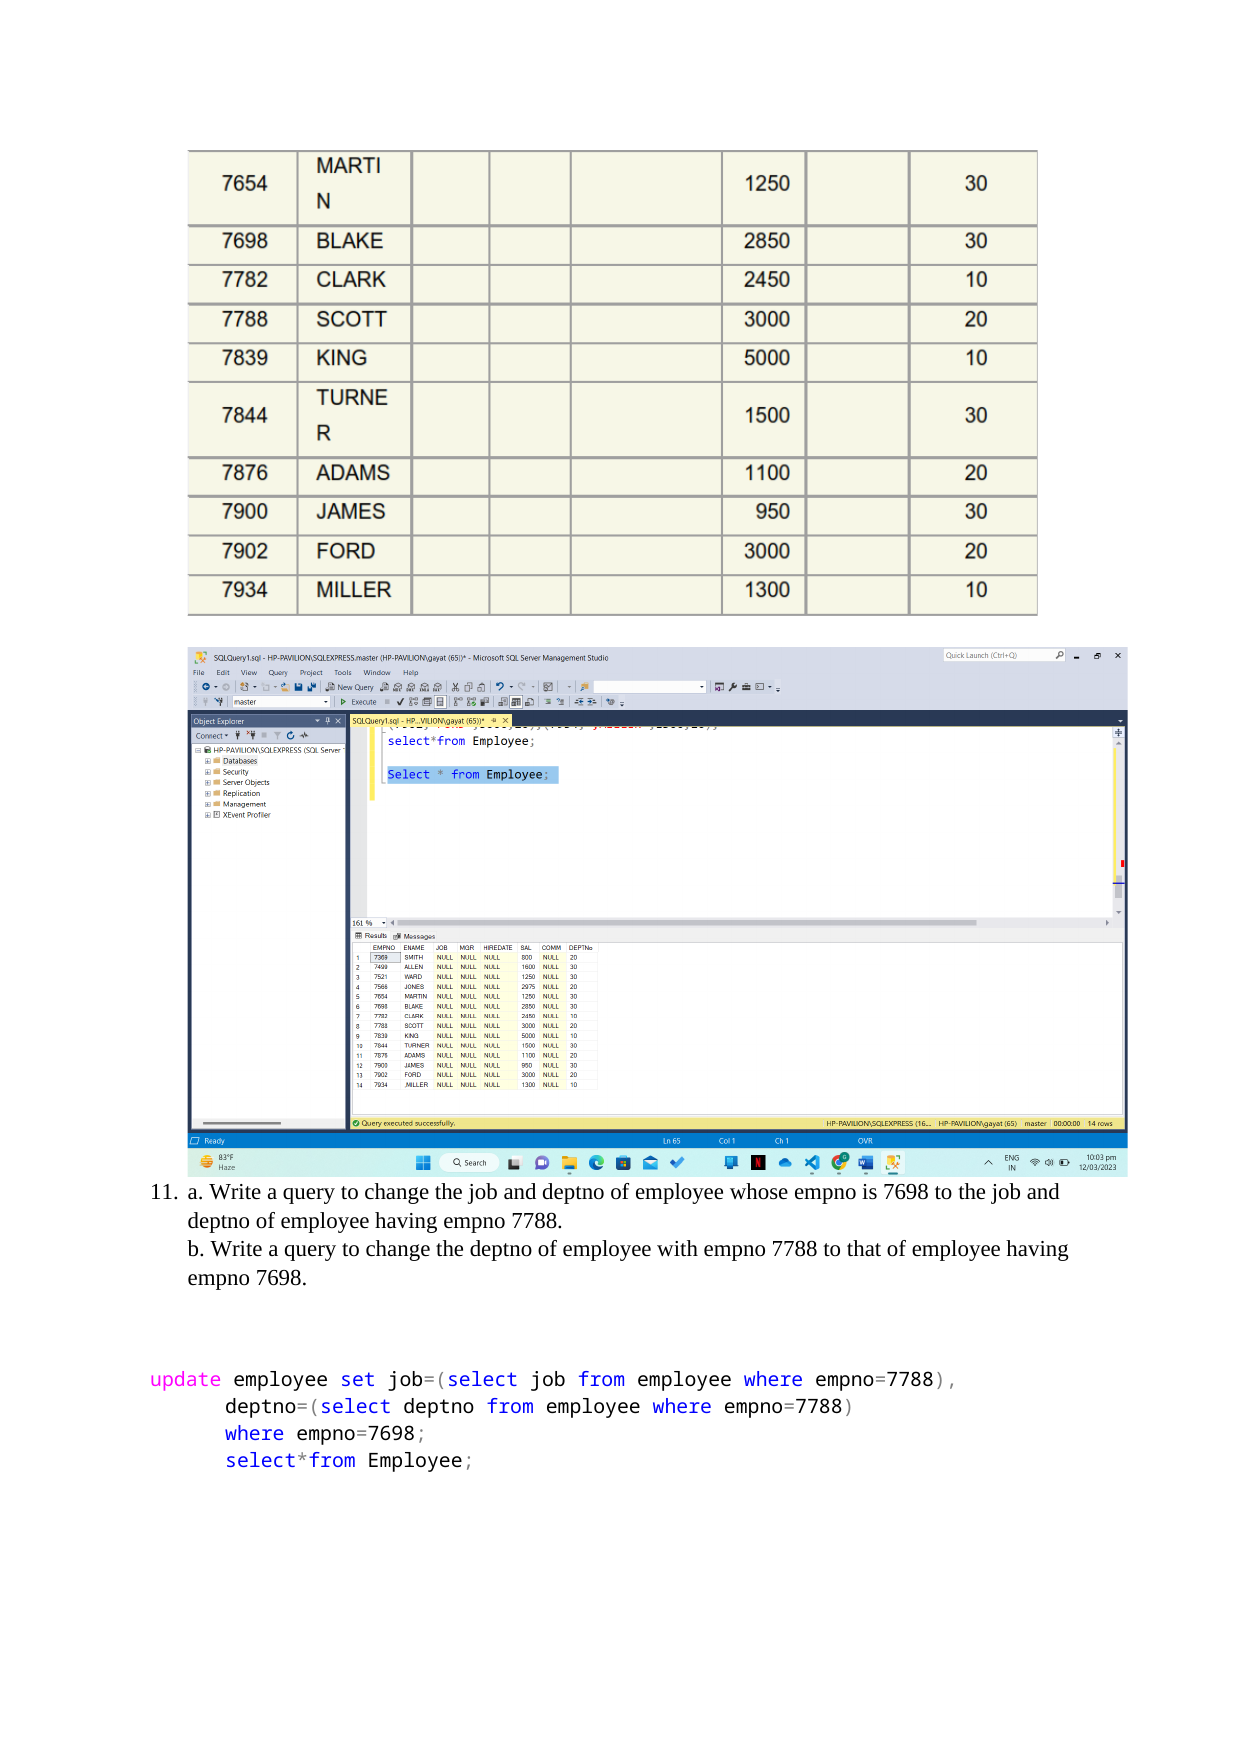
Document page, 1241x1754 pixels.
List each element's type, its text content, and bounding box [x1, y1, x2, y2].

list a. Write a query to change the job and deptno of employee whose empno is 7698 to the job and deptno of employee having empno 7788. [150, 1178, 1090, 1233]
text update employee set job=(select job from employee where empno=7788), [150, 1366, 1090, 1393]
picture [187, 647, 1128, 1177]
text deptno=(select deptno from employee where empno=7788) [225, 1393, 1090, 1419]
text select*from Employee; [225, 1447, 1090, 1473]
picture [187, 150, 1038, 617]
list b. Write a query to change the deptno of employee with empno 7788 to that of employee having empno 7698. [187, 1235, 1090, 1290]
text where empno=7698; [225, 1419, 1090, 1447]
